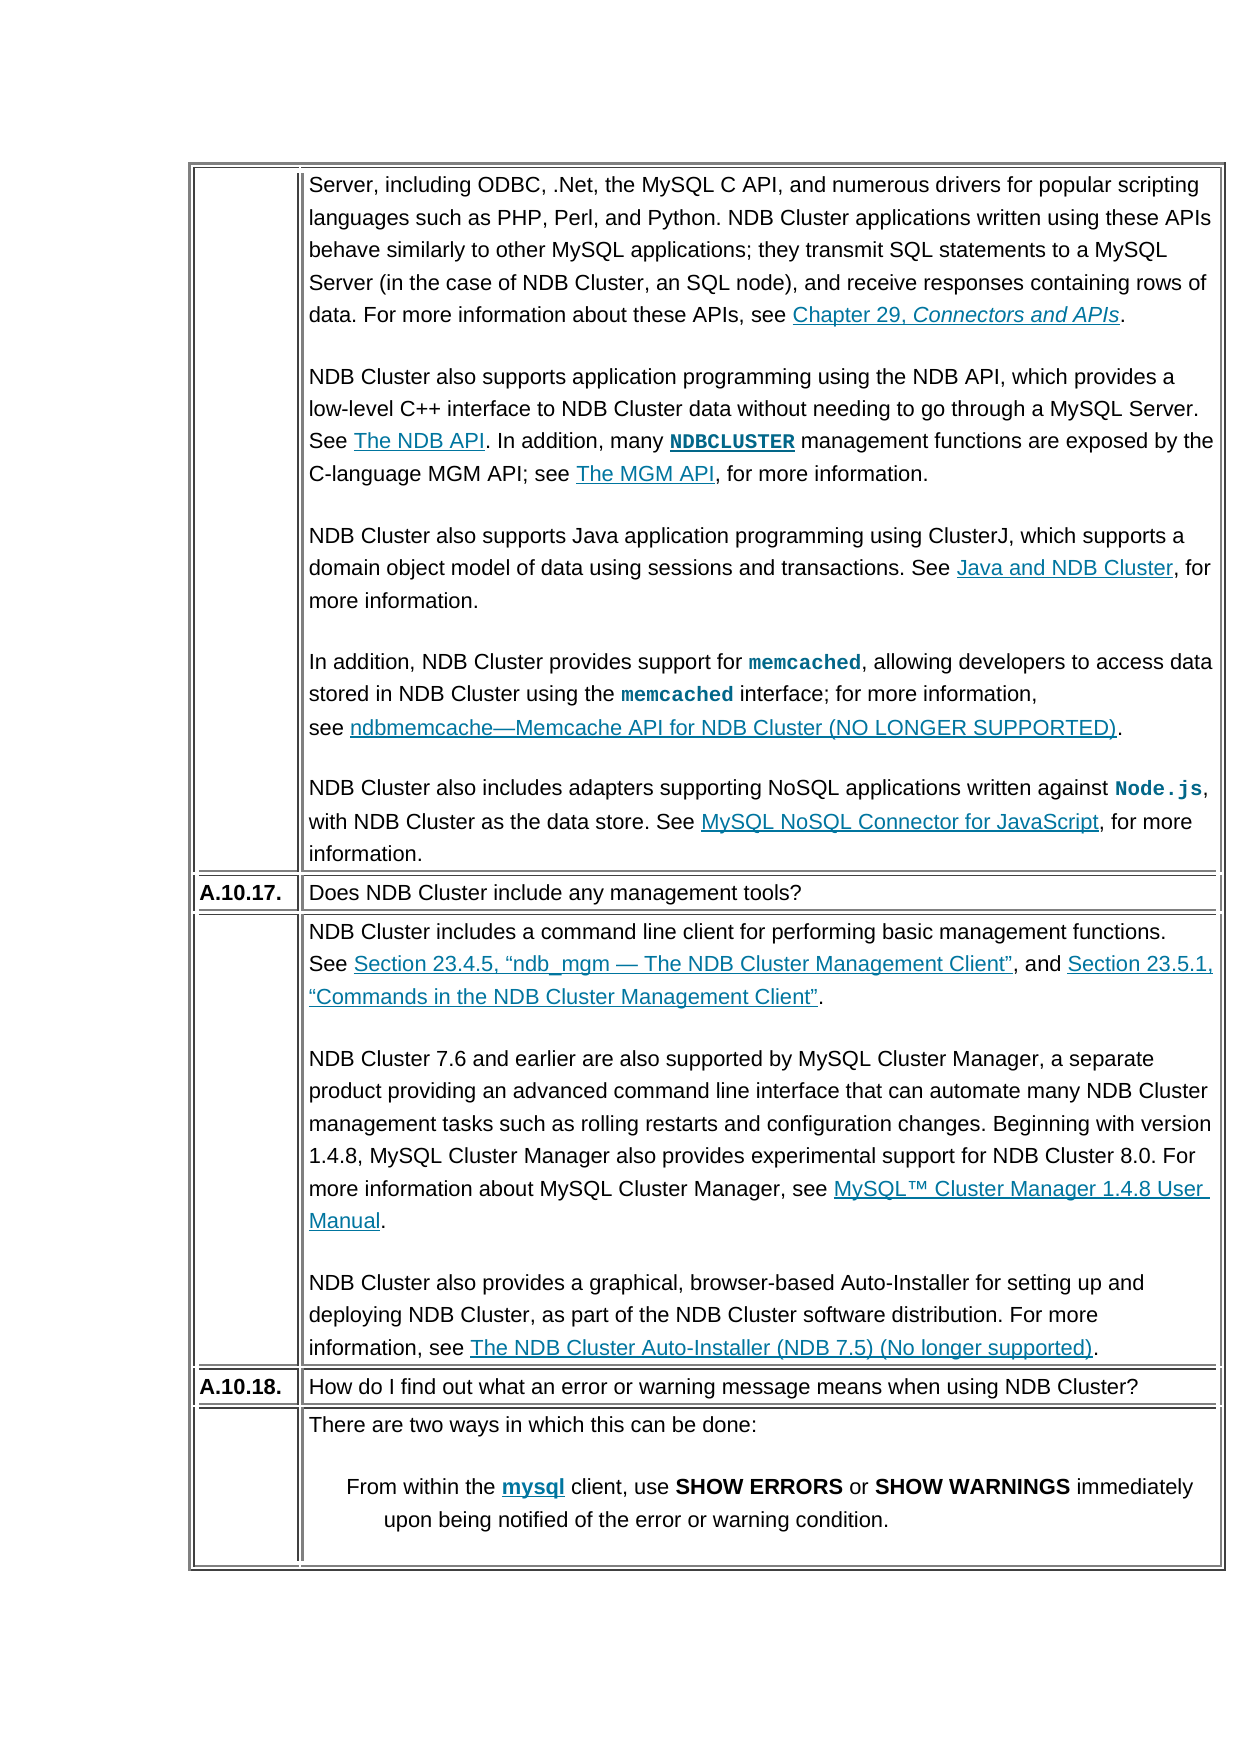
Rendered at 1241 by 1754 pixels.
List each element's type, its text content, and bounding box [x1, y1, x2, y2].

table_cell A.10.17. [191, 870, 301, 909]
table_cell [191, 1403, 301, 1564]
table_cell [191, 165, 301, 870]
table_cell A.10.18. [191, 1364, 301, 1402]
table_cell [191, 909, 301, 1363]
table_cell NDB Cluster includes a command line client for performing basic management functions. See Section 23.4.5, “ndb_mgm — The NDB Cluster Management Client”, and Section 23.5.1, “Commands in the NDB Cluster Management Client”. NDB Cluster 7.6 and earlier are also supported by MySQL Cluster Manager, a separate product providing an advanced command line interface that can automate many NDB Cluster management tasks such as rolling restarts and configuration changes. Beginning with version 1.4.8, MySQL Cluster Manager also provides experimental support for NDB Cluster 8.0. For more information about MySQL Cluster Manager, see MySQL™ Cluster Manager 1.4.8 User Manual. NDB Cluster also provides a graphical, browser-based Auto-Installer for setting up and deploying NDB Cluster, as part of the NDB Cluster software distribution. For more information, see The NDB Cluster Auto-Installer (NDB 7.5) (No longer supported). [301, 909, 1223, 1363]
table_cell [301, 1403, 1223, 1564]
table_cell How do I find out what an error or warning message means when using NDB Cluster? [301, 1364, 1223, 1402]
table_cell Does NDB Cluster include any management tools? [301, 870, 1223, 909]
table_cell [301, 168, 1220, 870]
